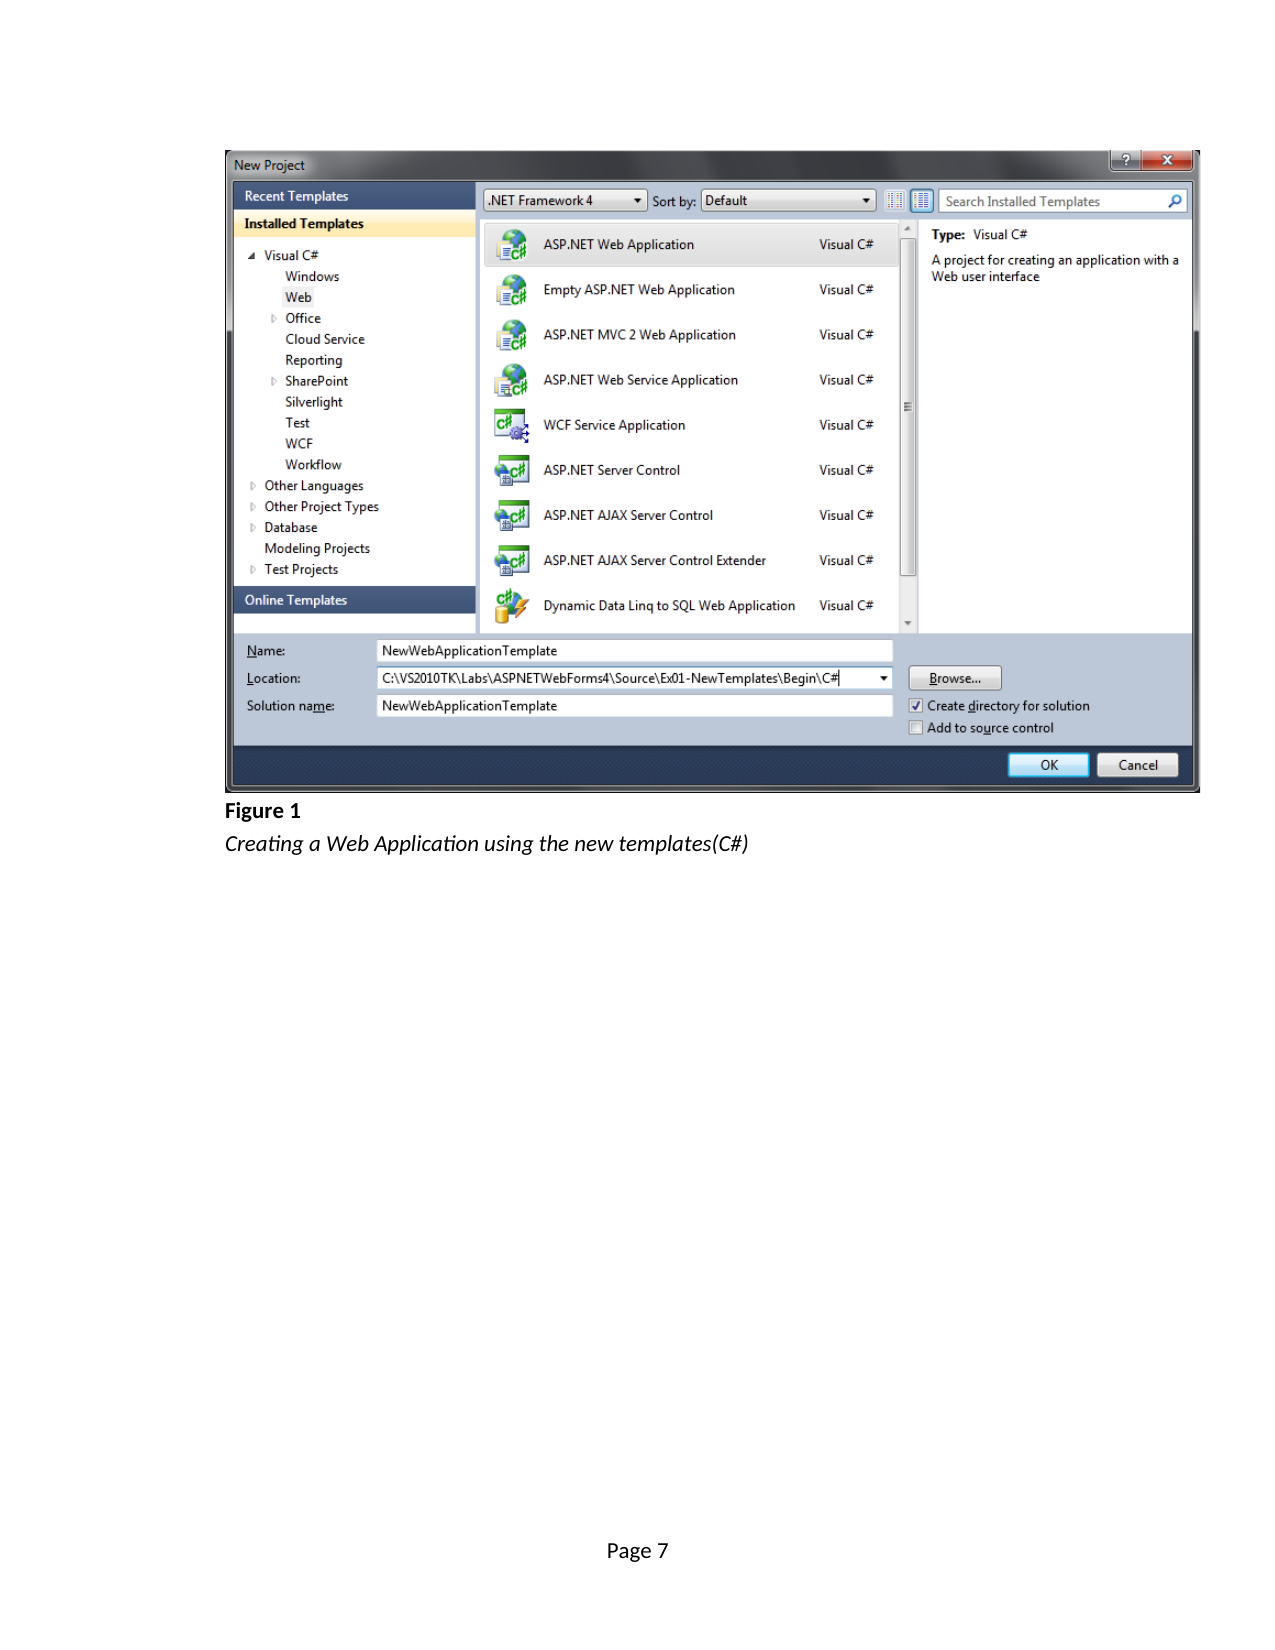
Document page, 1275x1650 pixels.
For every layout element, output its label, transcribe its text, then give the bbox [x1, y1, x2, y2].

text Figure 1 [225, 796, 1125, 824]
picture [225, 150, 1200, 793]
text Creating a Web Application using the new templates(C#) [225, 829, 1125, 857]
